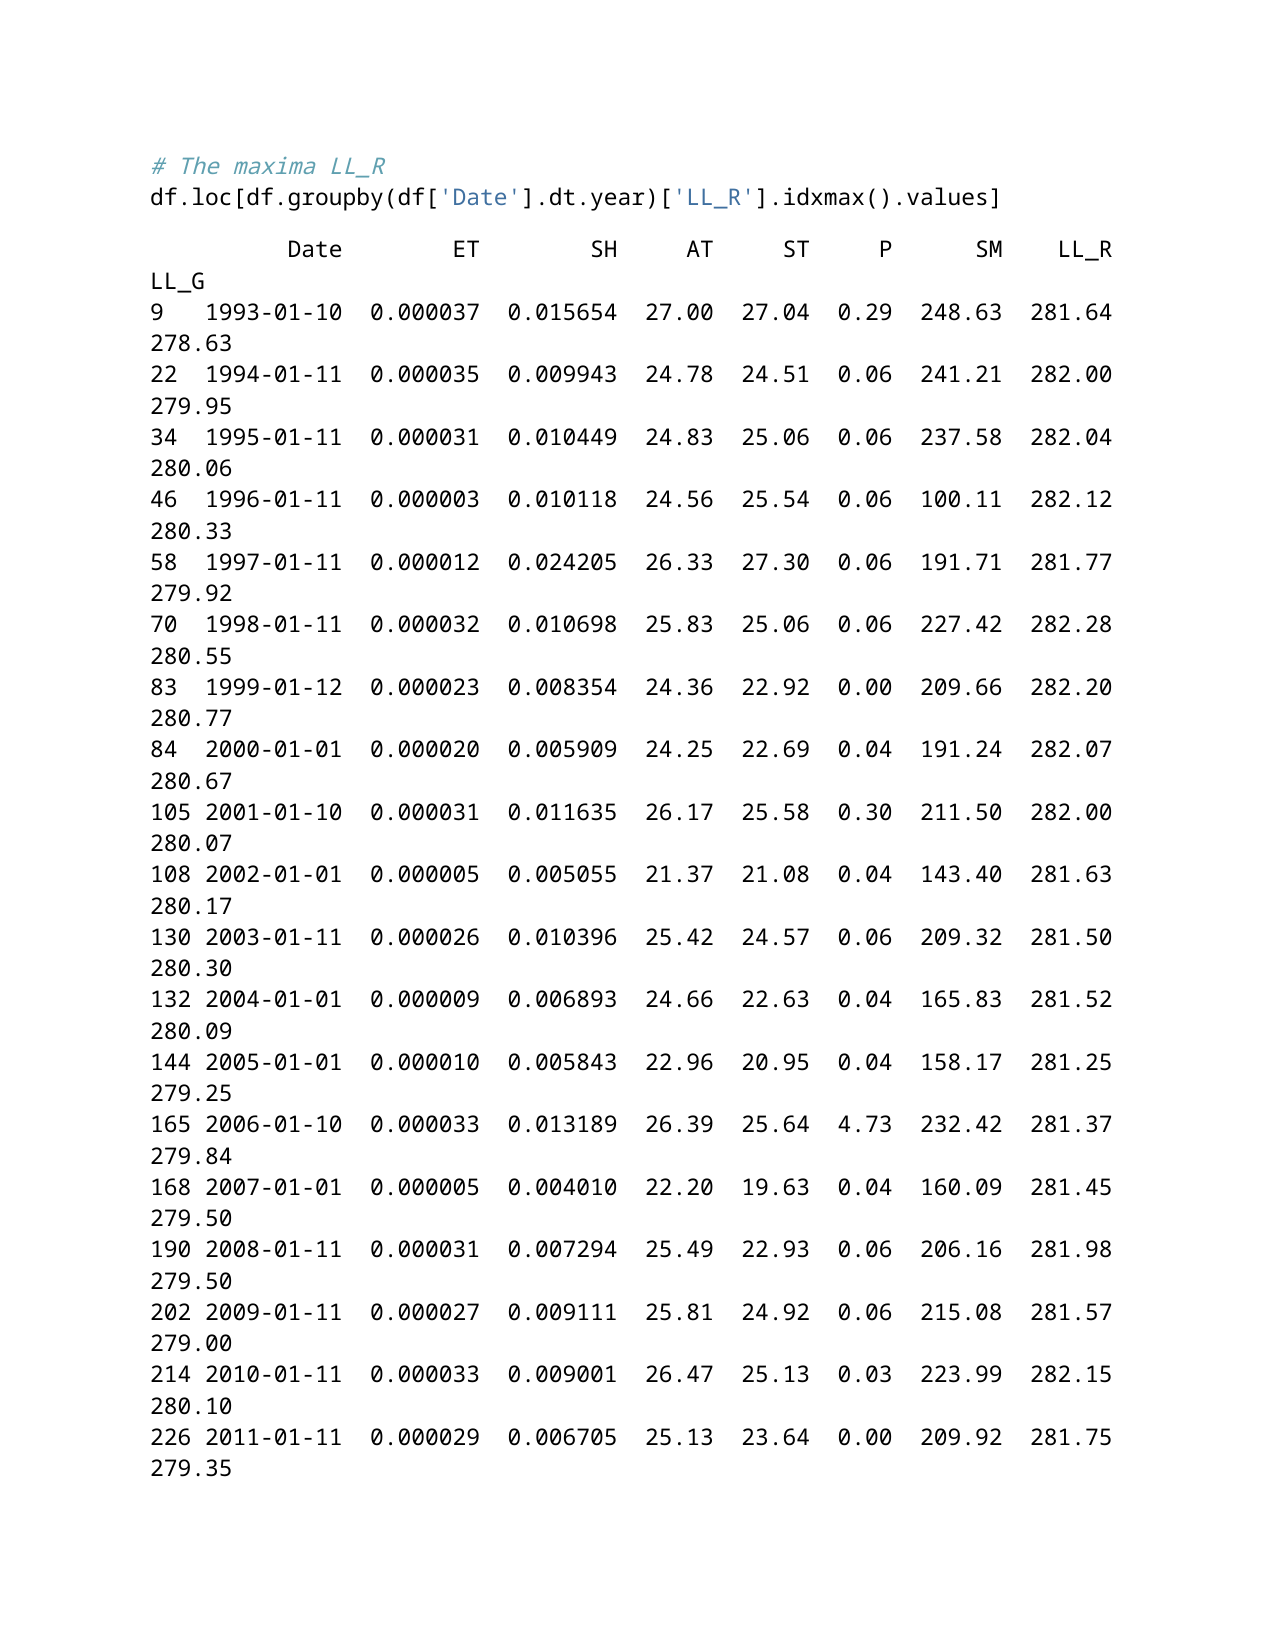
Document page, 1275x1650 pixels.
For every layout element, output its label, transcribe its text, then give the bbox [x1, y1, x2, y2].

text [150, 233, 1125, 1483]
text # The maxima LL_R df.loc[df.groupby(df['Date'].dt.year)['LL_R'].idxmax().values] [150, 150, 1125, 212]
